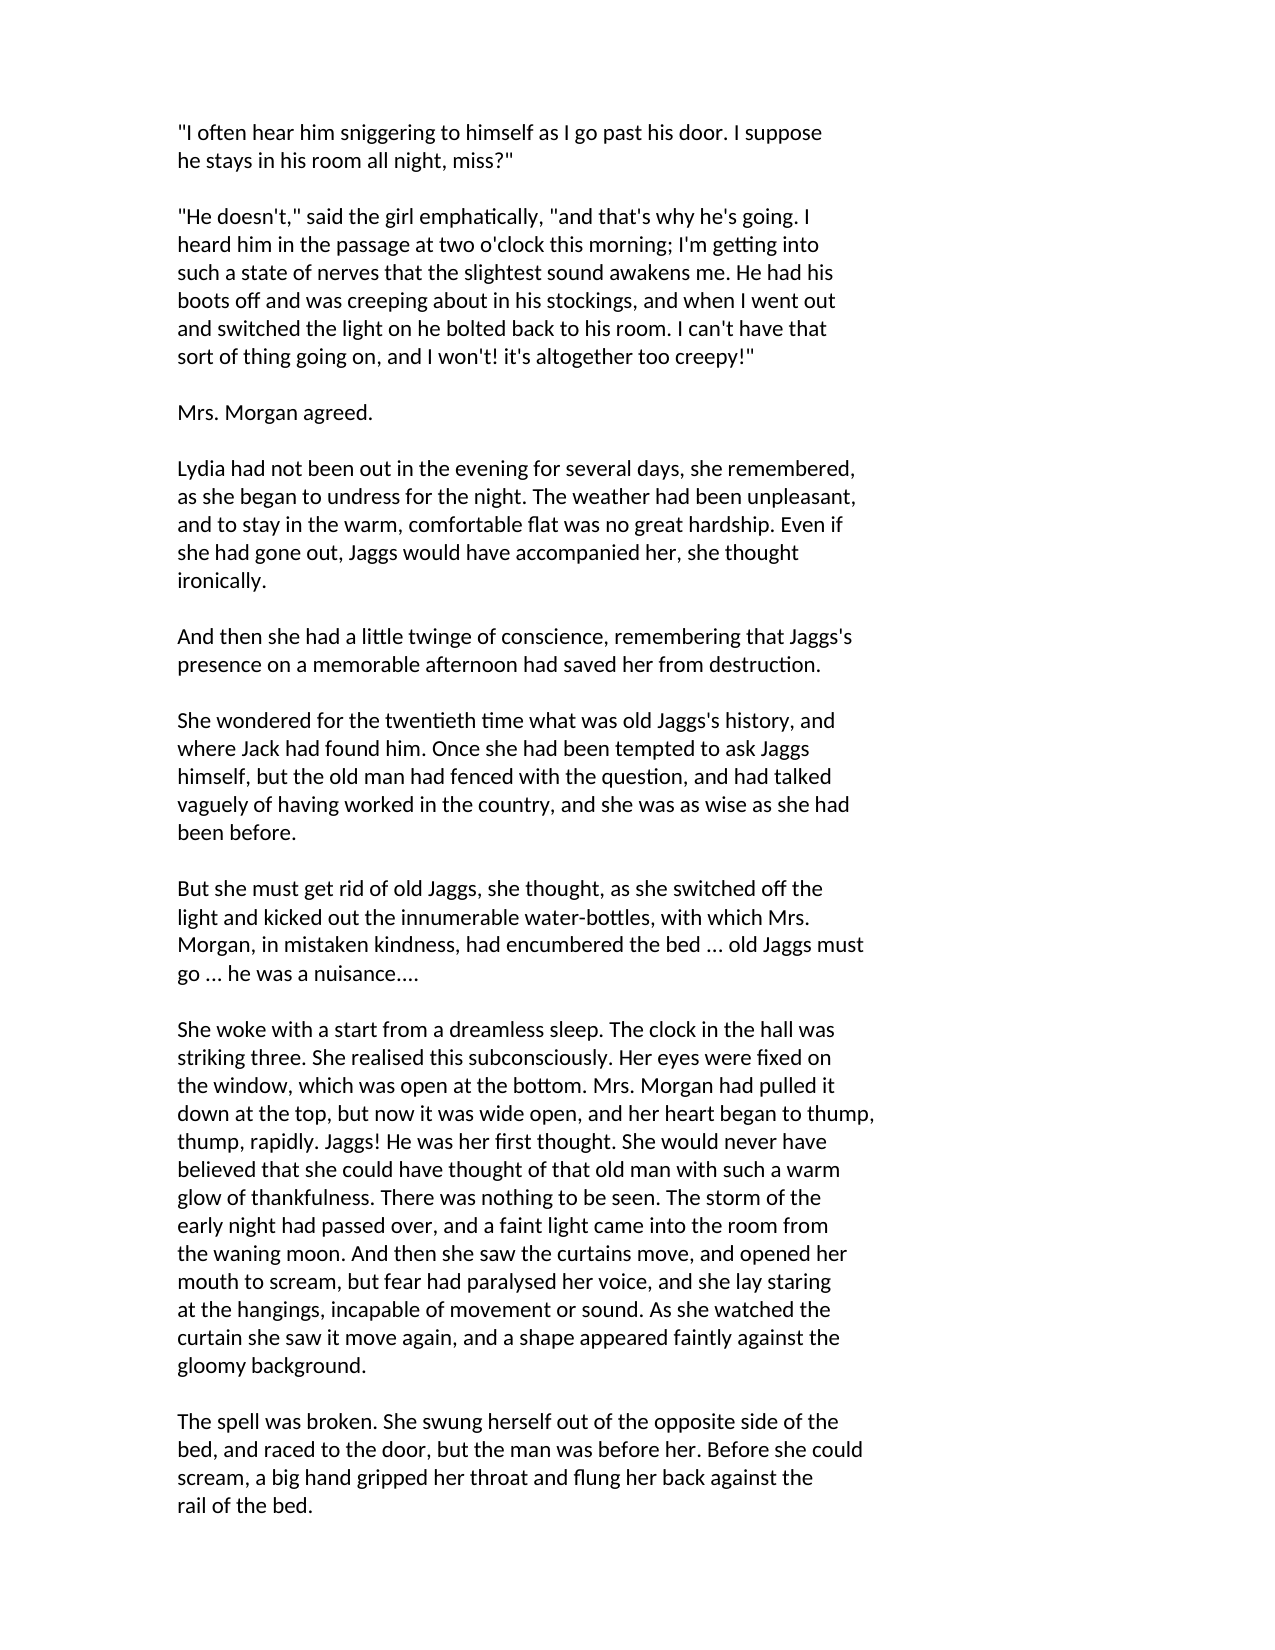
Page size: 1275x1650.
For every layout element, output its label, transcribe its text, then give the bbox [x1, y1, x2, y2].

text scream, a big hand gripped her throat and flung her back against the [177, 1463, 1186, 1491]
text and switched the light on he bolted back to his room. I can't have that [177, 314, 1186, 342]
text she had gone out, Jaggs would have accompanied her, she thought [177, 538, 1186, 566]
text thump, rapidly. Jaggs! He was her first thought. She would never have [177, 1127, 1186, 1155]
text She wondered for the twentieth time what was old Jaggs's history, and [177, 706, 1186, 734]
text But she must get rid of old Jaggs, she thought, as she switched off the [177, 874, 1186, 903]
text The spell was broken. She swung herself out of the opposite side of the [177, 1407, 1186, 1435]
text ironically. [177, 566, 1186, 594]
text the window, which was open at the bottom. Mrs. Morgan had pulled it [177, 1071, 1186, 1099]
text rail of the bed. [177, 1491, 1186, 1519]
text glow of thankfulness. There was nothing to be seen. The storm of the [177, 1183, 1186, 1211]
text bed, and raced to the door, but the man was before her. Before she could [177, 1435, 1186, 1463]
text as she began to undress for the night. The weather had been unpleasant, [177, 482, 1186, 510]
text presence on a memorable afternoon had saved her from destruction. [177, 650, 1186, 678]
text mouth to scream, but fear had paralysed her voice, and she lay staring [177, 1267, 1186, 1295]
text at the hangings, incapable of movement or sound. As she watched the [177, 1295, 1186, 1323]
text he stays in his room all night, miss?" [177, 146, 1186, 174]
text Morgan, in mistaken kindness, had encumbered the bed ... old Jaggs must [177, 931, 1186, 959]
text "He doesn't," said the girl emphatically, "and that's why he's going. I [177, 202, 1186, 230]
text down at the top, but now it was wide open, and her heart began to thump, [177, 1099, 1186, 1127]
text heard him in the passage at two o'clock this morning; I'm getting into [177, 230, 1186, 258]
text She woke with a start from a dreamless sleep. The clock in the hall was [177, 1015, 1186, 1043]
text go ... he was a nuisance.... [177, 959, 1186, 987]
text Lydia had not been out in the evening for several days, she remembered, [177, 454, 1186, 482]
text And then she had a little twinge of conscience, remembering that Jaggs's [177, 622, 1186, 650]
text such a state of nerves that the slightest sound awakens me. He had his [177, 258, 1186, 286]
text believed that she could have thought of that old man with such a warm [177, 1155, 1186, 1183]
text the waning moon. And then she saw the curtains move, and opened her [177, 1239, 1186, 1267]
text boots off and was creeping about in his stockings, and when I went out [177, 286, 1186, 314]
text and to stay in the warm, comfortable flat was no great hardship. Even if [177, 510, 1186, 538]
text "I often hear him sniggering to himself as I go past his door. I suppose [177, 118, 1186, 146]
text himself, but the old man had fenced with the question, and had talked [177, 762, 1186, 791]
text vaguely of having worked in the country, and she was as wise as she had [177, 791, 1186, 818]
text early night had passed over, and a faint light came into the room from [177, 1211, 1186, 1239]
text sort of thing going on, and I won't! it's altogether too creepy!" [177, 342, 1186, 370]
text been before. [177, 818, 1186, 847]
text light and kicked out the innumerable water-bottles, with which Mrs. [177, 903, 1186, 931]
text where Jack had found him. Once she had been tempted to ask Jaggs [177, 734, 1186, 762]
text striking three. She realised this subconsciously. Her eyes were fixed on [177, 1043, 1186, 1071]
text gloomy background. [177, 1351, 1186, 1379]
text curtain she saw it move again, and a shape appeared faintly against the [177, 1323, 1186, 1351]
text Mrs. Morgan agreed. [177, 398, 1186, 426]
